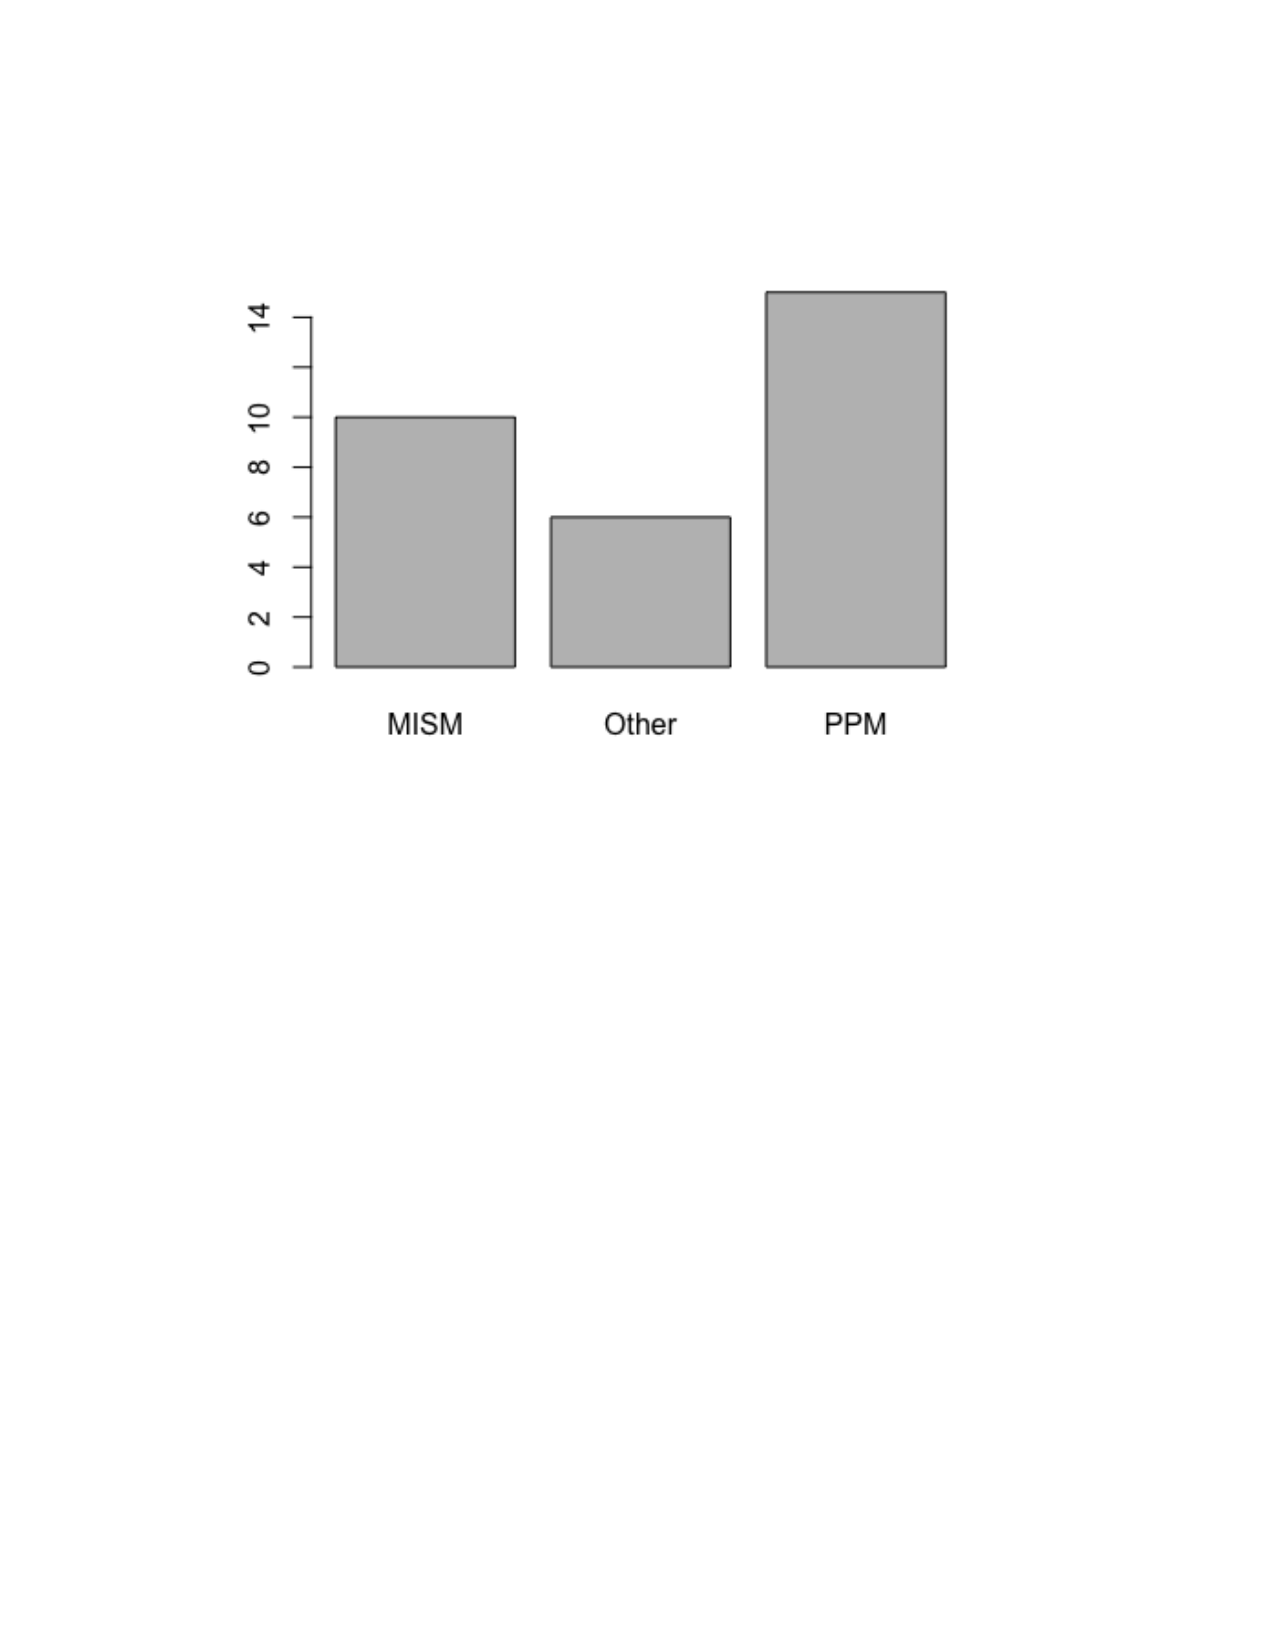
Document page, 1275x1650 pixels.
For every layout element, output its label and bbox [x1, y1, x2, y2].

picture [168, 150, 1044, 850]
